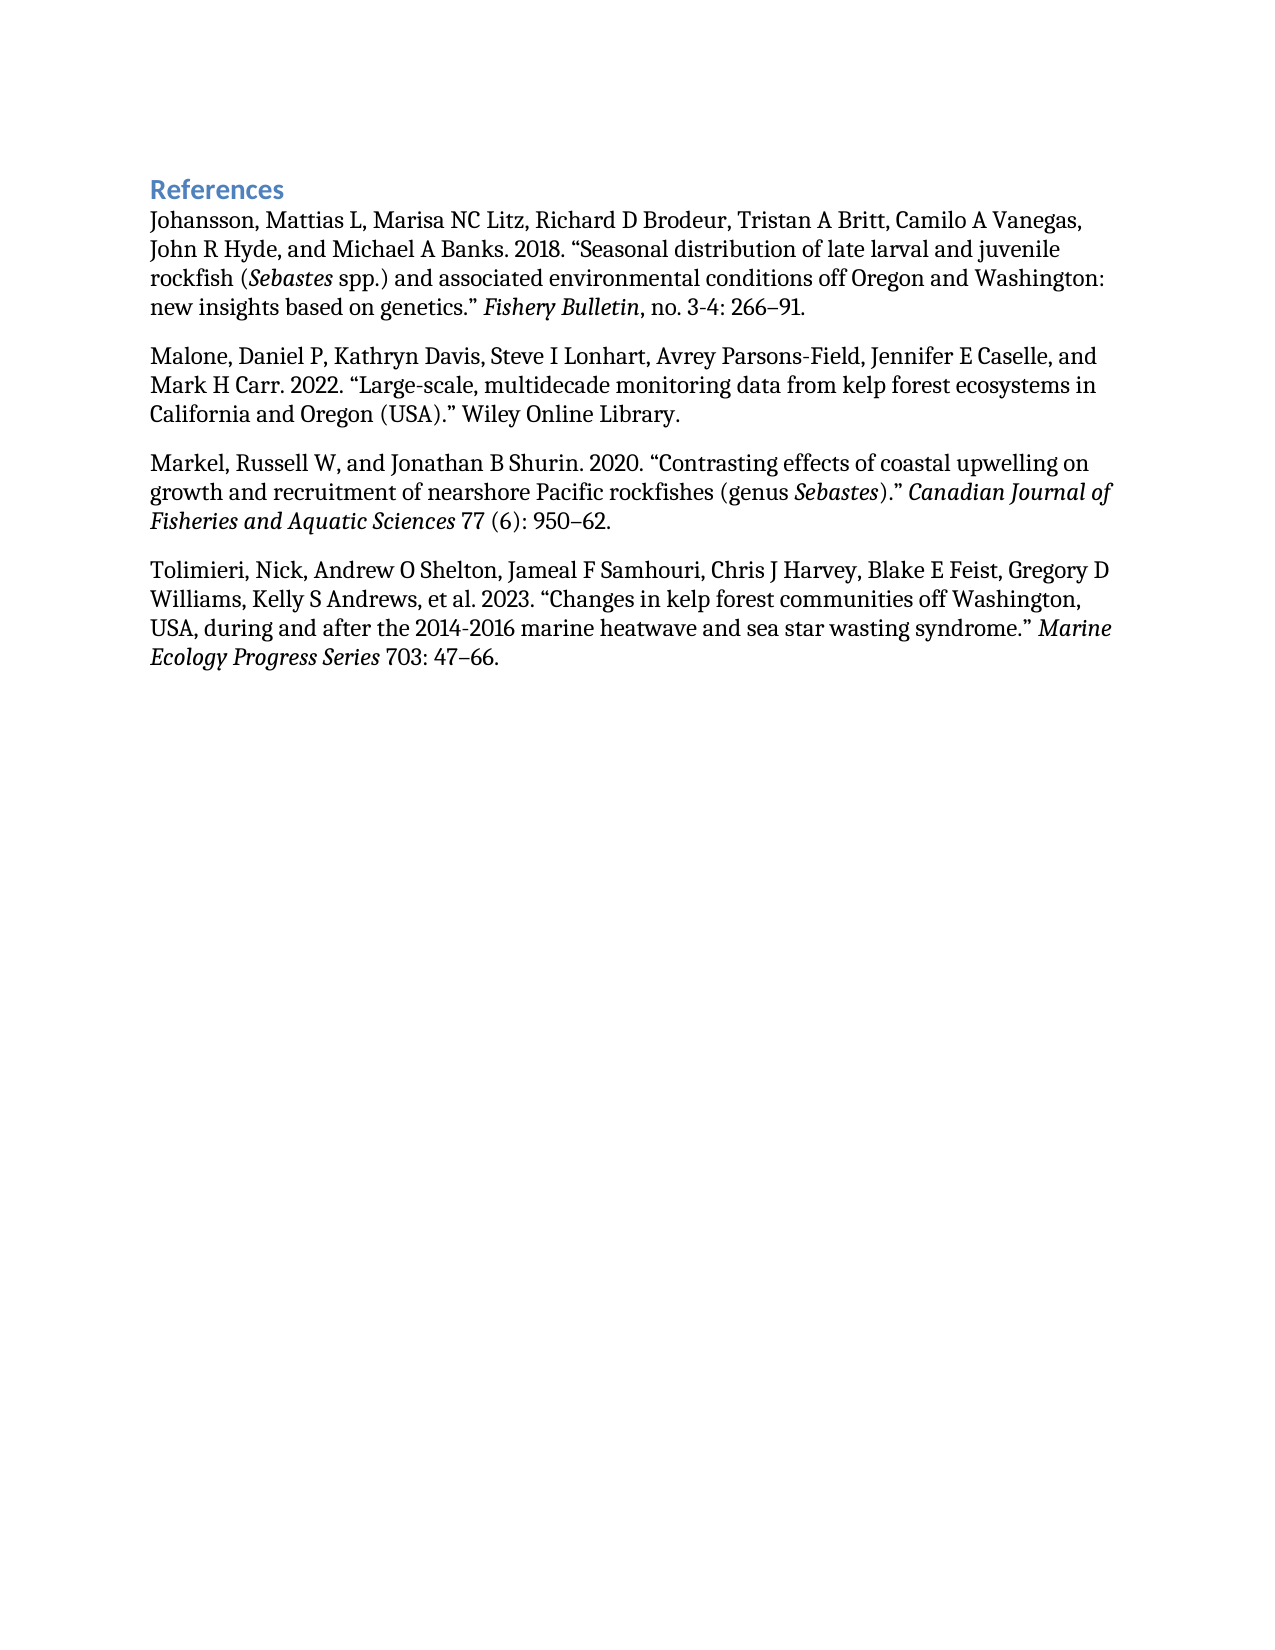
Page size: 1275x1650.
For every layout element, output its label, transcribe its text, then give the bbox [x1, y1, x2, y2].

text Malone, Daniel P, Kathryn Davis, Steve I Lonhart, Avrey Parsons-Field, Jennifer E Caselle, and Mark H Carr. 2022. “Large-scale, multidecade monitoring data from kelp forest ecosystems in California and Oregon (USA).” Wiley Online Library. [150, 342, 1125, 428]
subtitle References [150, 171, 1125, 206]
text Tolimieri, Nick, Andrew O Shelton, Jameal F Samhouri, Chris J Harvey, Blake E Feist, Gregory D Williams, Kelly S Andrews, et al. 2023. “Changes in kelp forest communities off Washington, USA, during and after the 2014-2016 marine heatwave and sea star wasting syndrome.” Marine Ecology Progress Series 703: 47–66. [150, 556, 1125, 671]
text Johansson, Mattias L, Marisa NC Litz, Richard D Brodeur, Tristan A Britt, Camilo A Vanegas, John R Hyde, and Michael A Banks. 2018. “Seasonal distribution of late larval and juvenile rockfish (Sebastes spp.) and associated environmental conditions off Oregon and Washington: new insights based on genetics.” Fishery Bulletin, no. 3-4: 266–91. [150, 206, 1125, 321]
text Markel, Russell W, and Jonathan B Shurin. 2020. “Contrasting effects of coastal upwelling on growth and recruitment of nearshore Pacific rockfishes (genus Sebastes).” Canadian Journal of Fisheries and Aquatic Sciences 77 (6): 950–62. [150, 449, 1125, 536]
